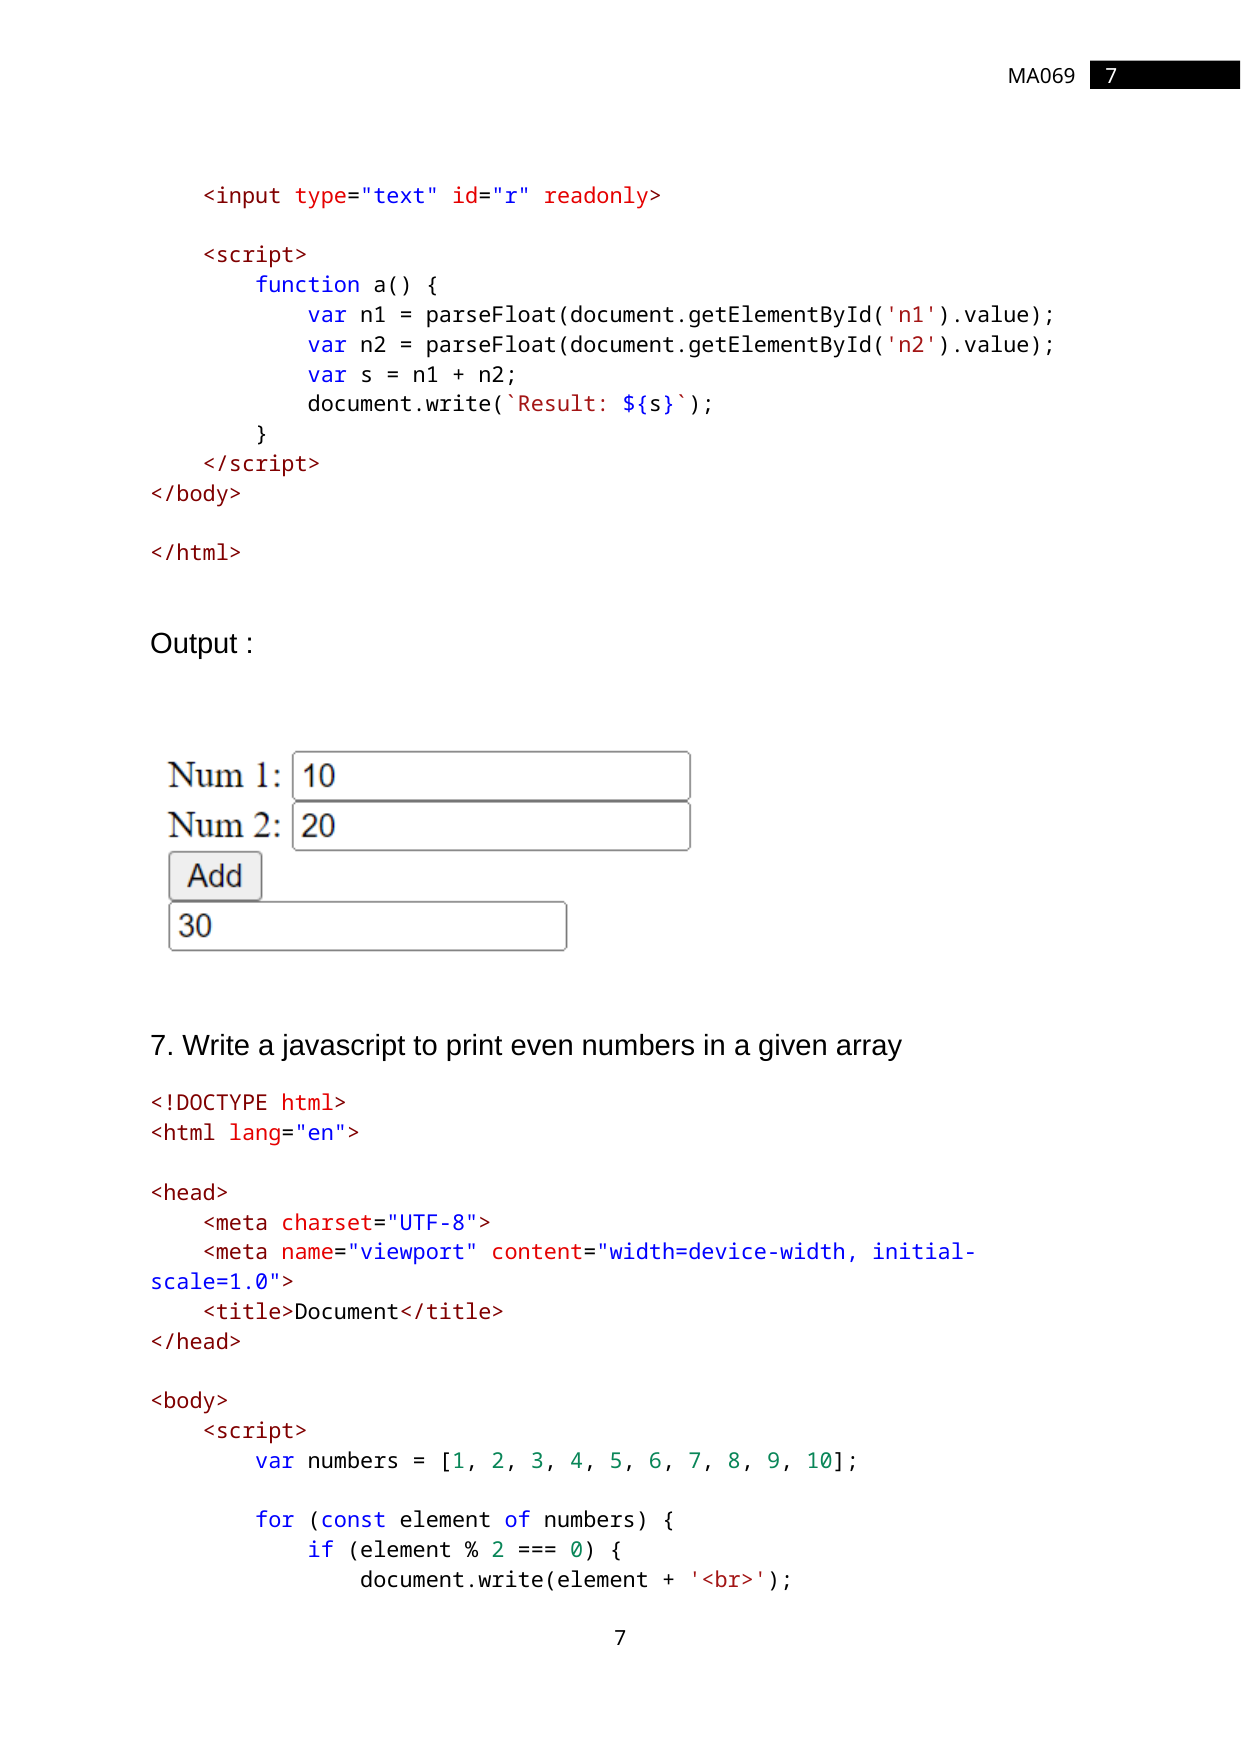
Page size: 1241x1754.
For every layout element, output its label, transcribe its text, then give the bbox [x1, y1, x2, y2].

text var numbers = [1, 2, 3, 4, 5, 6, 7, 8, 9, 10]; [150, 1445, 1090, 1475]
text </body> [150, 478, 1090, 507]
text <script> [150, 239, 1090, 269]
text if (element % 2 === 0) { [150, 1534, 1090, 1564]
text document.write(element + '<br>'); [150, 1564, 1090, 1594]
text <!DOCTYPE html> [150, 1087, 1090, 1117]
text </script> [150, 448, 1090, 478]
text 7. Write a javascript to print even numbers in a given array [150, 1028, 1090, 1062]
text for (const element of numbers) { [150, 1504, 1090, 1534]
text <meta name="viewport" content="width=device-width, initial-scale=1.0"> [150, 1236, 1090, 1296]
text var n1 = parseFloat(document.getElementById('n1').value); [150, 299, 1090, 329]
text <head> [150, 1177, 1090, 1207]
text var n2 = parseFloat(document.getElementById('n2').value); [150, 329, 1090, 358]
text <input type="text" id="r" readonly> [150, 180, 1090, 209]
picture [150, 745, 821, 1003]
text Output : [150, 626, 1090, 660]
text <script> [150, 1415, 1090, 1445]
text } [150, 418, 1090, 448]
text <html lang="en"> [150, 1117, 1090, 1147]
text document.write(`Result: ${s}`); [150, 388, 1090, 418]
text <title>Document</title> [150, 1296, 1090, 1326]
text </html> [150, 537, 1090, 567]
text var s = n1 + n2; [150, 358, 1090, 388]
text <meta charset="UTF-8"> [150, 1207, 1090, 1236]
text <body> [150, 1385, 1090, 1415]
text function a() { [150, 269, 1090, 299]
text </head> [150, 1326, 1090, 1356]
